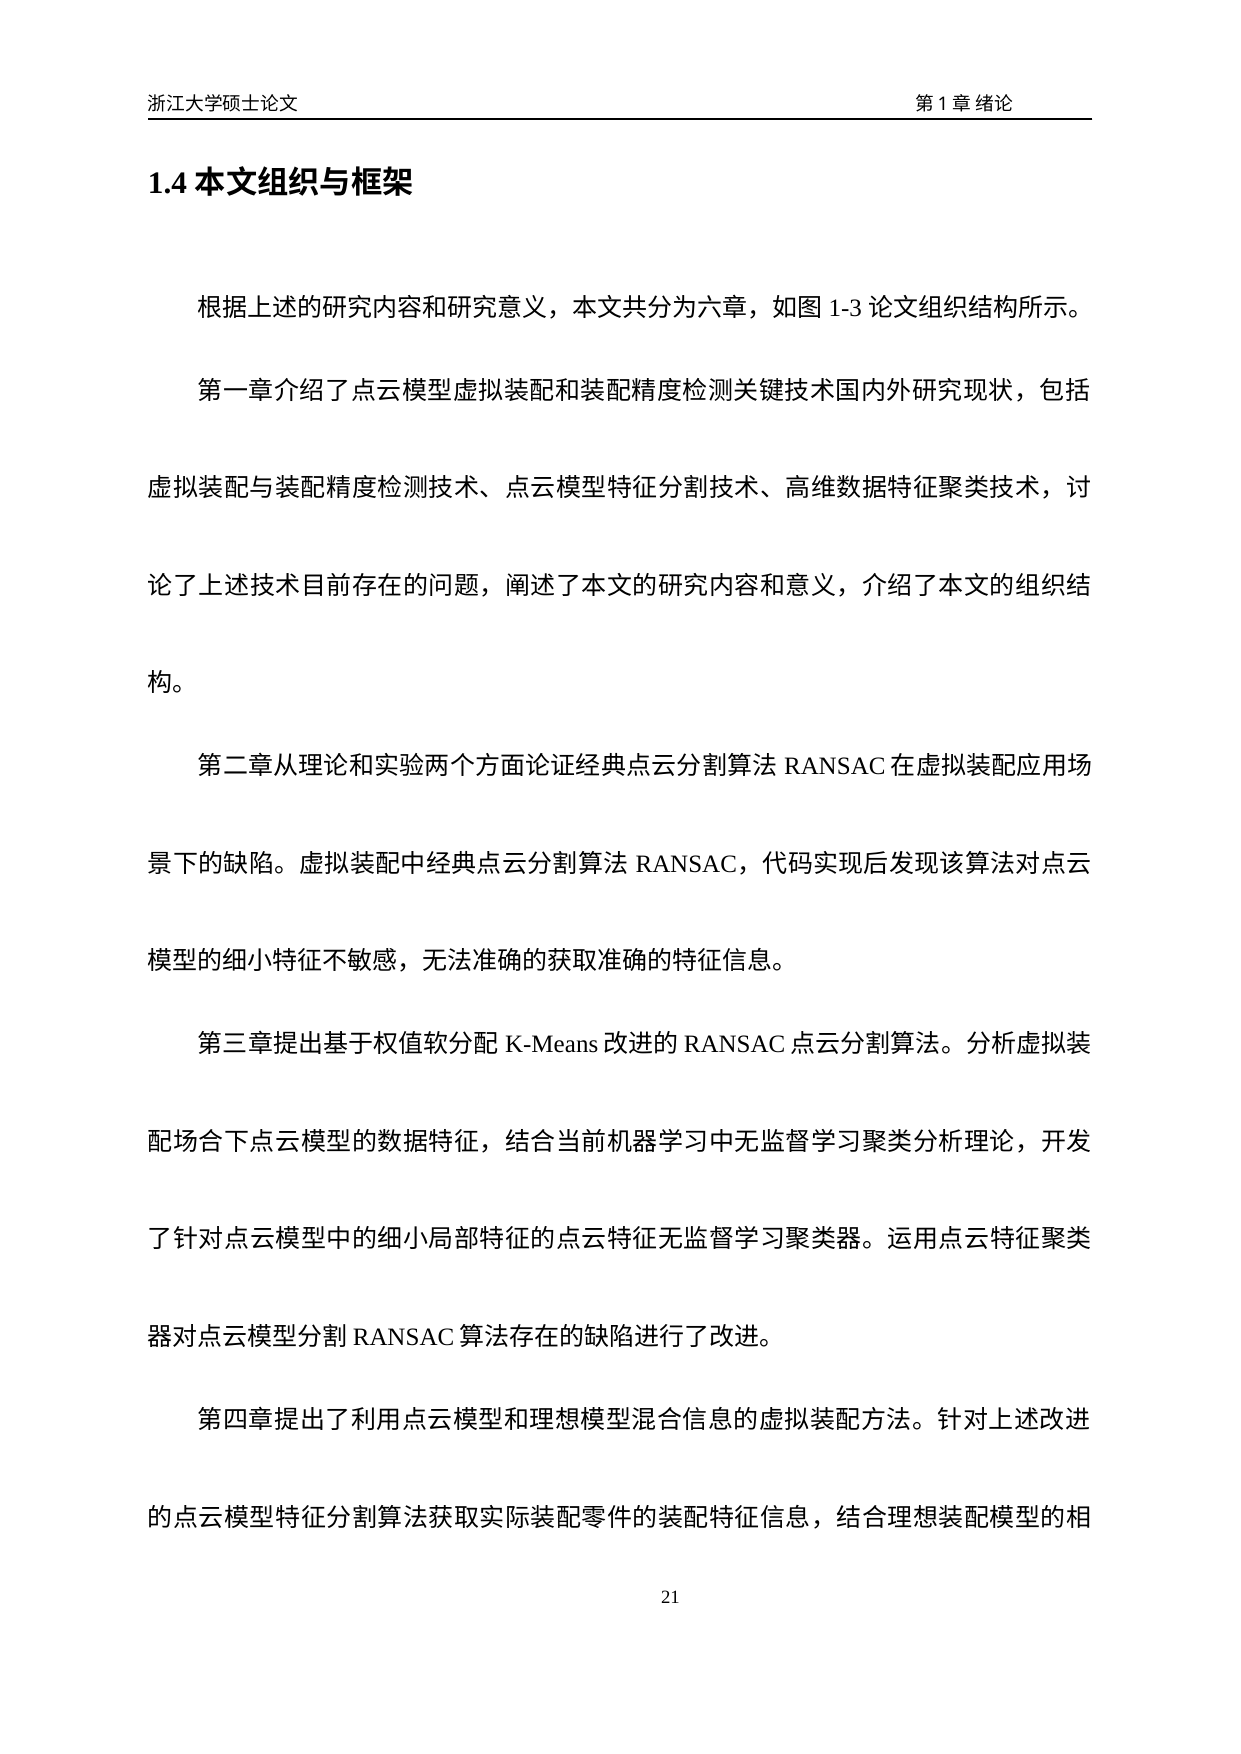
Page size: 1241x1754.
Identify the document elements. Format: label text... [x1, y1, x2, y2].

text 第三章提出基于权值软分配K-Means改进的RANSAC点云分割算法。分析虚拟装配场合下点云模型的数据特征，结合当前机器学习中无监督学习聚类分析理论，开发了针对点云模型中的细小局部特征的点云特征无监督学习聚类器。运用点云特征聚类器对点云模型分割RANSAC算法存在的缺陷进行了改进。 [148, 1009, 1092, 1367]
subtitle 本文组织与框架 [148, 148, 1092, 213]
text 第二章从理论和实验两个方面论证经典点云分割算法RANSAC在虚拟装配应用场景下的缺陷。虚拟装配中经典点云分割算法RANSAC，代码实现后发现该算法对点云模型的细小特征不敏感，无法准确的获取准确的特征信息。 [148, 731, 1092, 991]
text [148, 1385, 1092, 1548]
text 根据上述的研究内容和研究意义，本文共分为六章，如图 1-3 论文组织结构所示。 [148, 273, 1092, 338]
text 第一章介绍了点云模型虚拟装配和装配精度检测关键技术国内外研究现状，包括虚拟装配与装配精度检测技术、点云模型特征分割技术、高维数据特征聚类技术，讨论了上述技术目前存在的问题，阐述了本文的研究内容和意义，介绍了本文的组织结构。 [148, 356, 1092, 713]
